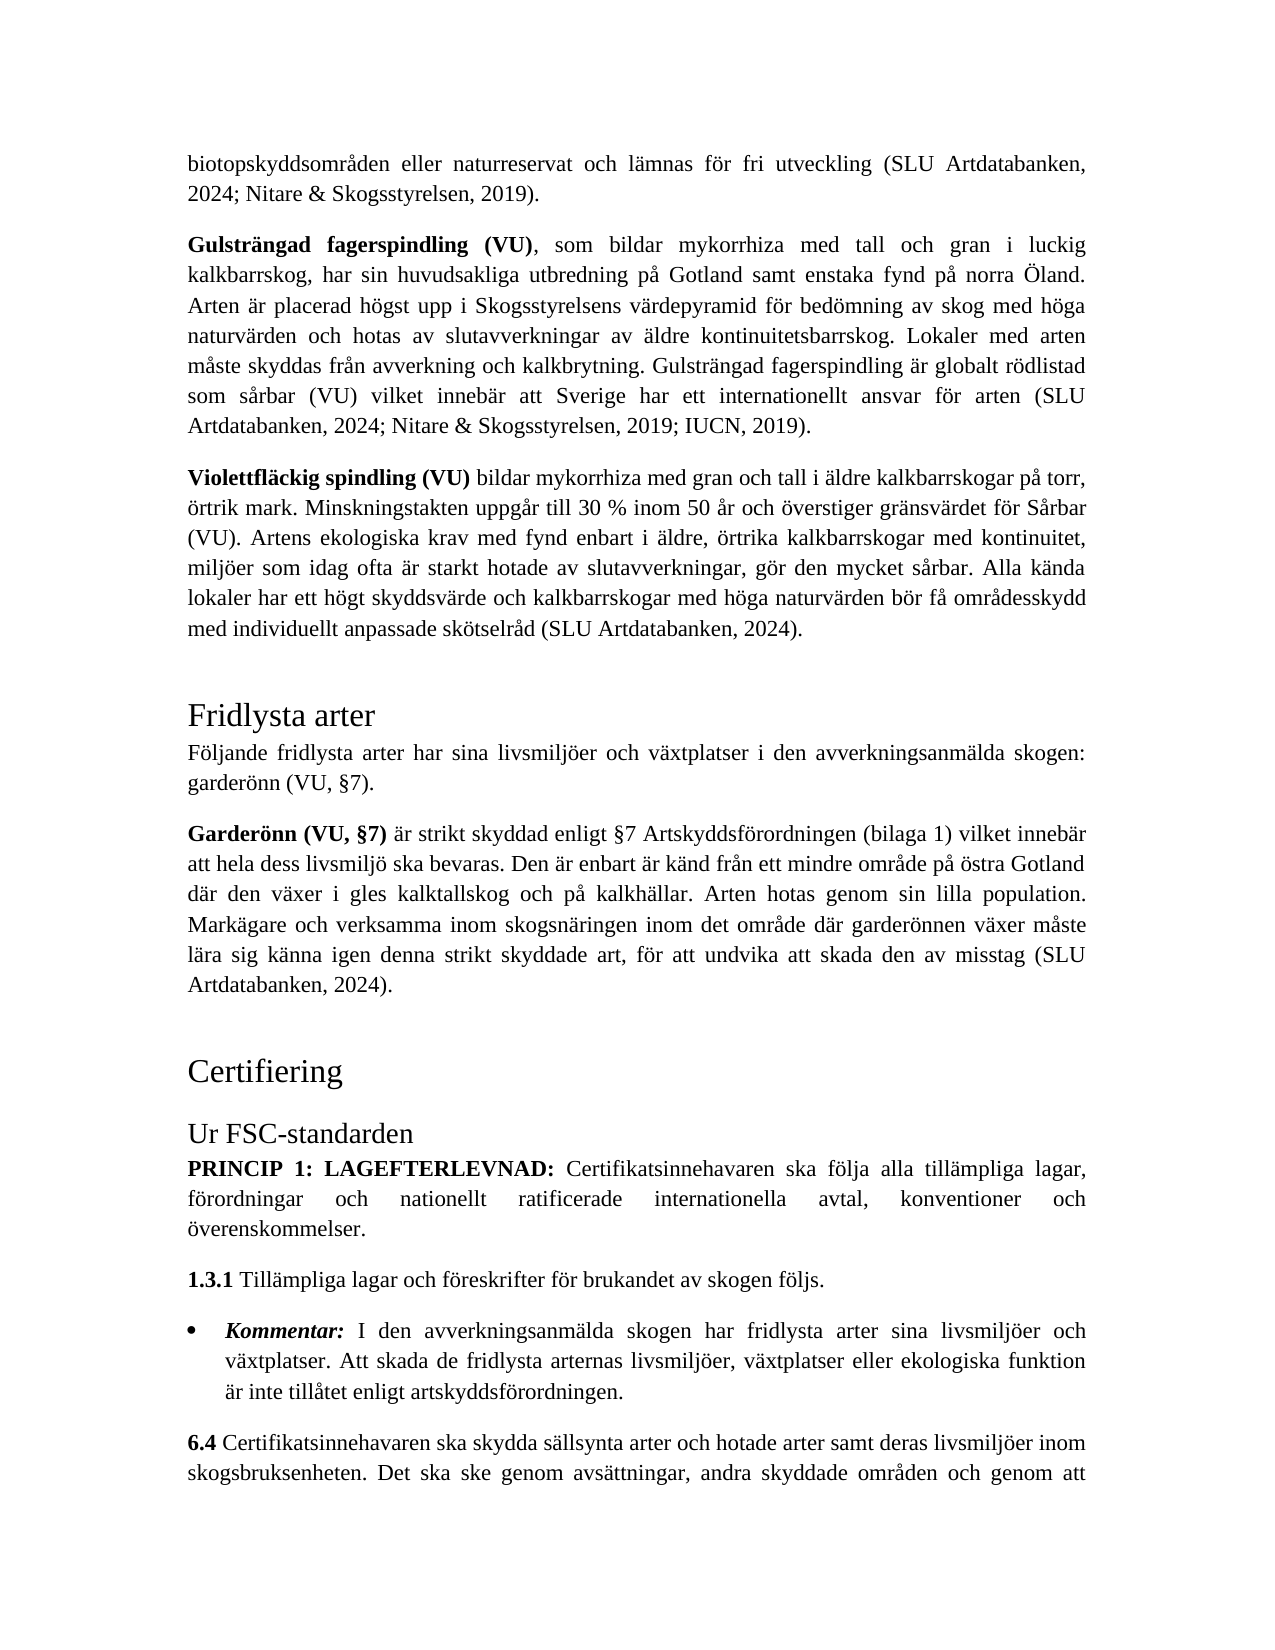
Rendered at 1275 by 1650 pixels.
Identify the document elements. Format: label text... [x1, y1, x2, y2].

list Kommentar: I den avverkningsanmälda skogen har fridlysta arter sina livsmiljöer och växtplatser. Att skada de fridlysta arternas livsmiljöer, växtplatser eller ekologiska funktion är inte tillåtet enligt artskyddsförordningen. [187, 1317, 1087, 1404]
subtitle Ur FSC-standarden [187, 1116, 1087, 1150]
text Gulsträngad fagerspindling (VU), som bildar mykorrhiza med tall och gran i luckig kalkbarrskog, har sin huvudsakliga utbredning på Gotland samt enstaka fynd på norra Öland. Arten är placerad högst upp i Skogsstyrelsens värdepyramid för bedömning av skog med höga naturvärden och hotas av slutavverkningar av äldre kontinuitetsbarrskog. Lokaler med arten måste skyddas från avverkning och kalkbrytning. Gulsträngad fagerspindling är globalt rödlistad som sårbar (VU) vilket innebär att Sverige har ett internationellt ansvar för arten (SLU Artdatabanken, 2024; Nitare & Skogsstyrelsen, 2019; IUCN, 2019). [187, 231, 1087, 439]
subtitle Fridlysta arter [187, 695, 1087, 733]
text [187, 1429, 1087, 1485]
subtitle Certifiering [187, 1051, 1087, 1090]
text PRINCIP 1: LAGEFTERLEVNAD: Certifikatsinnehavaren ska följa alla tillämpliga lagar, förordningar och nationellt ratificerade internationella avtal, konventioner och överenskommelser. [187, 1155, 1087, 1242]
text 1.3.1 Tillämpliga lagar och föreskrifter för brukandet av skogen följs. [187, 1266, 1087, 1293]
text Violettfläckig spindling (VU) bildar mykorrhiza med gran och tall i äldre kalkbarrskogar på torr, örtrik mark. Minskningstakten uppgår till 30 % inom 50 år och överstiger gränsvärdet för Sårbar (VU). Artens ekologiska krav med fynd enbart i äldre, örtrika kalkbarrskogar med kontinuitet, miljöer som idag ofta är starkt hotade av slutavverkningar, gör den mycket sårbar. Alla kända lokaler har ett högt skyddsvärde och kalkbarrskogar med höga naturvärden bör få områdesskydd med individuellt anpassade skötselråd (SLU Artdatabanken, 2024). [187, 463, 1087, 641]
text Garderönn (VU, §7) är strikt skyddad enligt §7 Artskyddsförordningen (bilaga 1) vilket innebär att hela dess livsmiljö ska bevaras. Den är enbart är känd från ett mindre område på östra Gotland där den växer i gles kalktallskog och på kalkhällar. Arten hotas genom sin lilla population. Markägare och verksamma inom skogsnäringen inom det område där garderönnen växer måste lära sig känna igen denna strikt skyddade art, för att undvika att skada den av misstag (SLU Artdatabanken, 2024). [187, 820, 1087, 997]
text Följande fridlysta arter har sina livsmiljöer och växtplatser i den avverkningsanmälda skogen: garderönn (VU, §7). [187, 739, 1087, 795]
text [187, 150, 1087, 207]
